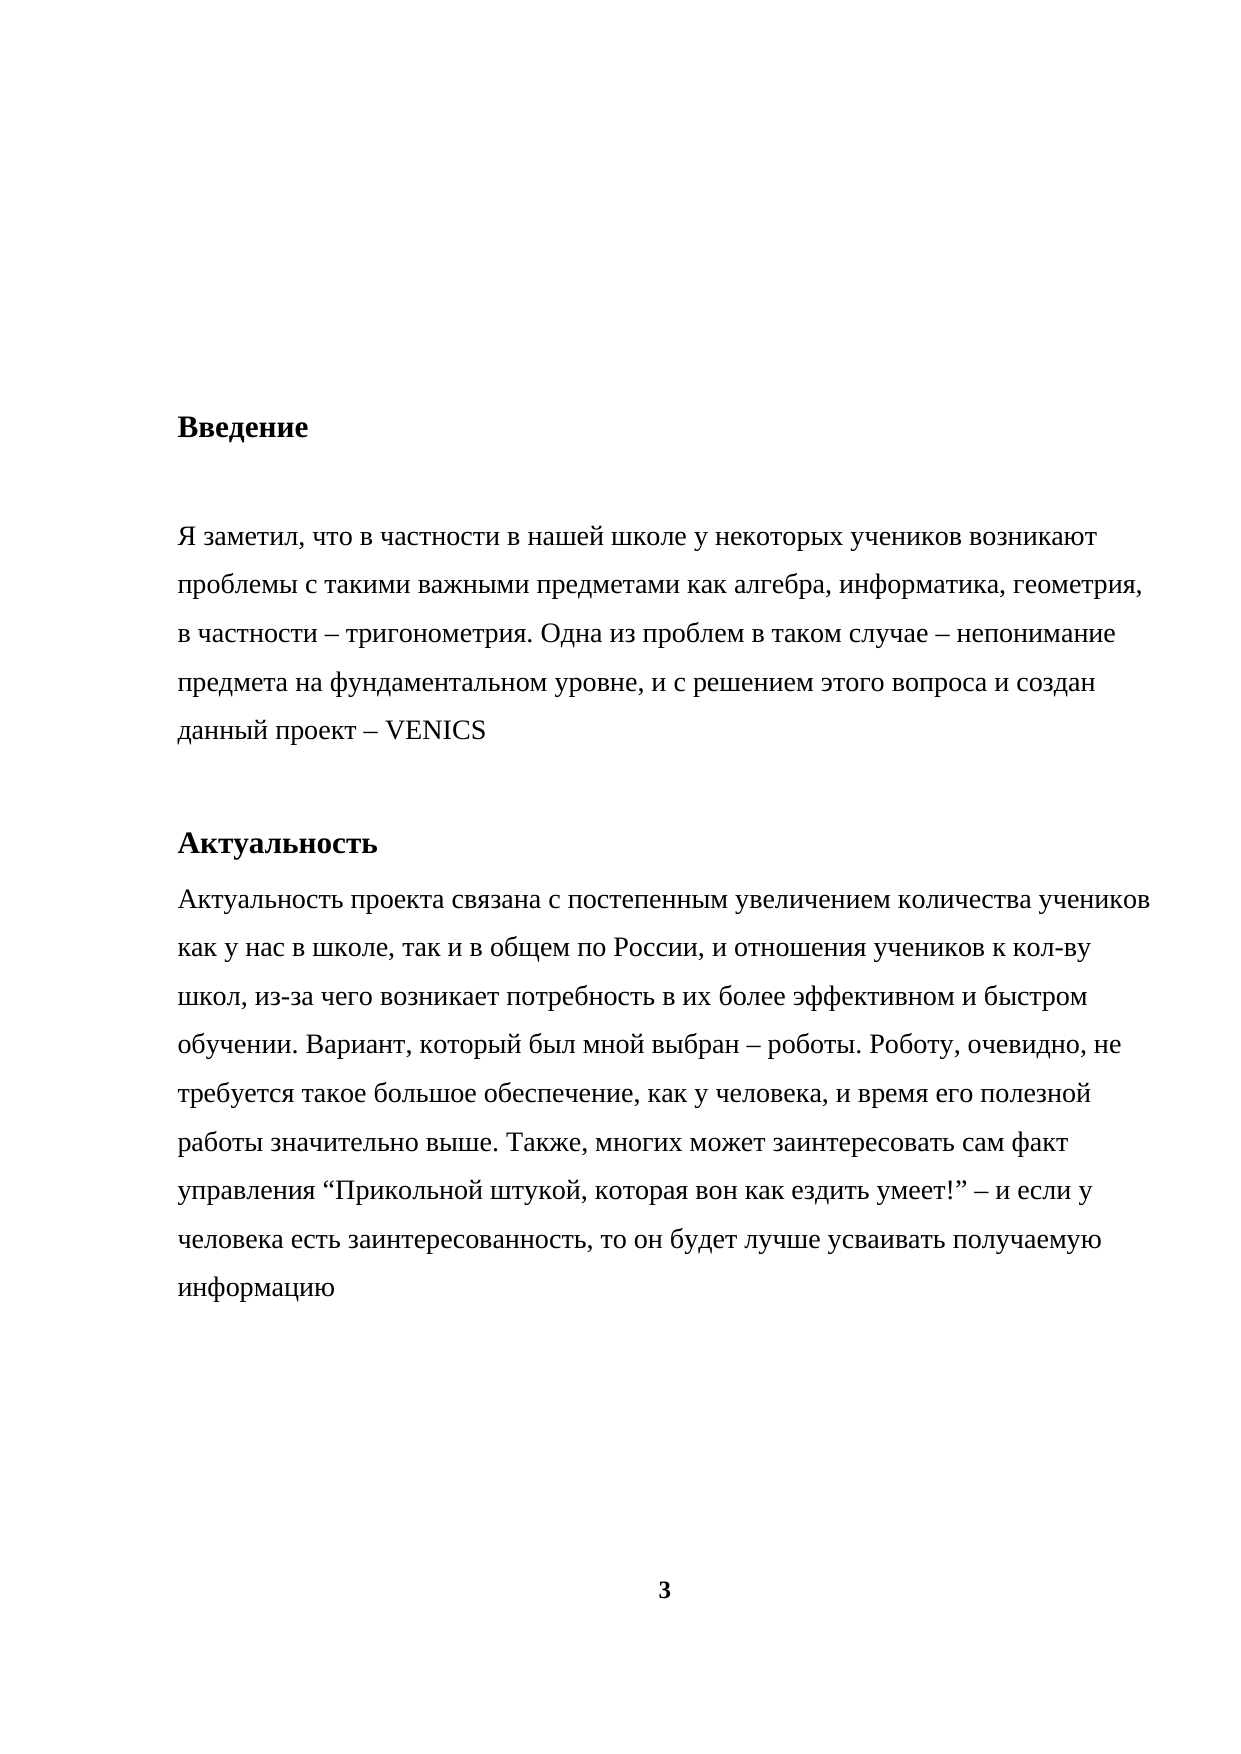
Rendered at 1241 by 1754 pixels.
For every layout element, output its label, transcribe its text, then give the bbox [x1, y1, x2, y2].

text Актуальность [177, 824, 1152, 860]
text Актуальность проекта связана с постепенным увеличением количества учеников как у нас в школе, так и в общем по России, и отношения учеников к кол-ву школ, из-за чего возникает потребность в их более эффективном и быстром обучении. Вариант, который был мной выбран – роботы. Роботу, очевидно, не требуется такое большое обеспечение, как у человека, и время его полезной работы значительно выше. Также, многих может заинтересовать сам факт управления “Прикольной штукой, которая вон как ездить умеет!” – и если у человека есть заинтересованность, то он будет лучше усваивать получаемую информацию [177, 882, 1152, 1303]
text Введение [177, 408, 1152, 444]
text 3 [177, 1576, 1152, 1604]
text Я заметил, что в частности в нашей школе у некоторых учеников возникают проблемы с такими важными предметами как алгебра, информатика, геометрия, в частности – тригонометрия. Одна из проблем в таком случае – непонимание предмета на фундаментальном уровне, и с решением этого вопроса и создан данный проект – VENICS [177, 519, 1152, 746]
